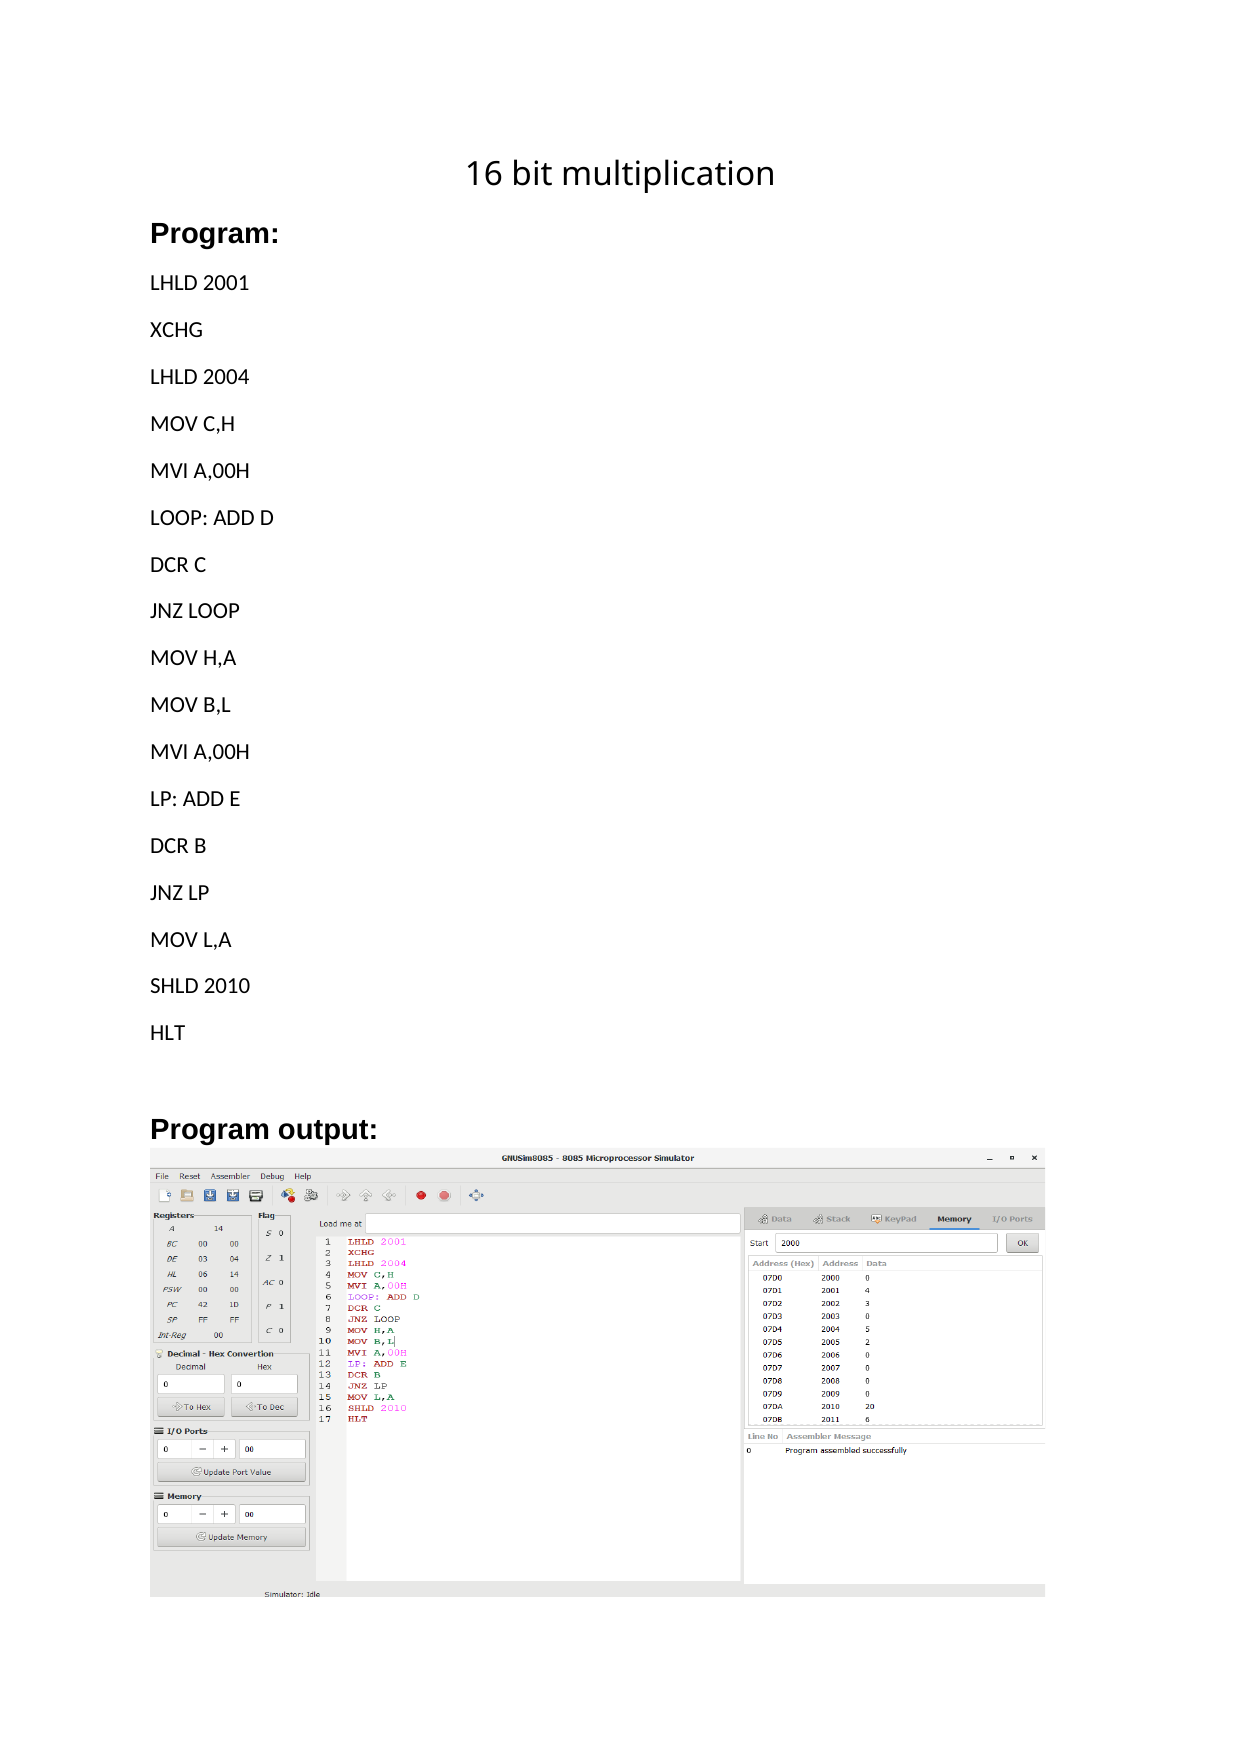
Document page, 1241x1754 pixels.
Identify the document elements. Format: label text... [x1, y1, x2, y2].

text LHLD 2004 [150, 362, 1090, 390]
text MOV H,A [150, 643, 1090, 671]
text JNZ LP [150, 878, 1090, 906]
picture [150, 1147, 1046, 1597]
text MVI A,00H [150, 456, 1090, 484]
text MOV L,A [150, 925, 1090, 953]
text LP: ADD E [150, 784, 1090, 812]
text MOV C,H [150, 409, 1090, 437]
text HLT [150, 1018, 1090, 1046]
text LHLD 2001 [150, 268, 1090, 296]
text MOV B,L [150, 690, 1090, 718]
text XCHG [150, 315, 1090, 343]
text DCR C [150, 550, 1090, 578]
text SHLD 2010 [150, 972, 1090, 999]
text LOOP: ADD D [150, 503, 1090, 531]
text MVI A,00H [150, 737, 1090, 765]
text 16 bit multiplication [150, 150, 1090, 195]
text Program: [150, 216, 1090, 249]
text DCR B [150, 831, 1090, 859]
text JNZ LOOP [150, 597, 1090, 624]
